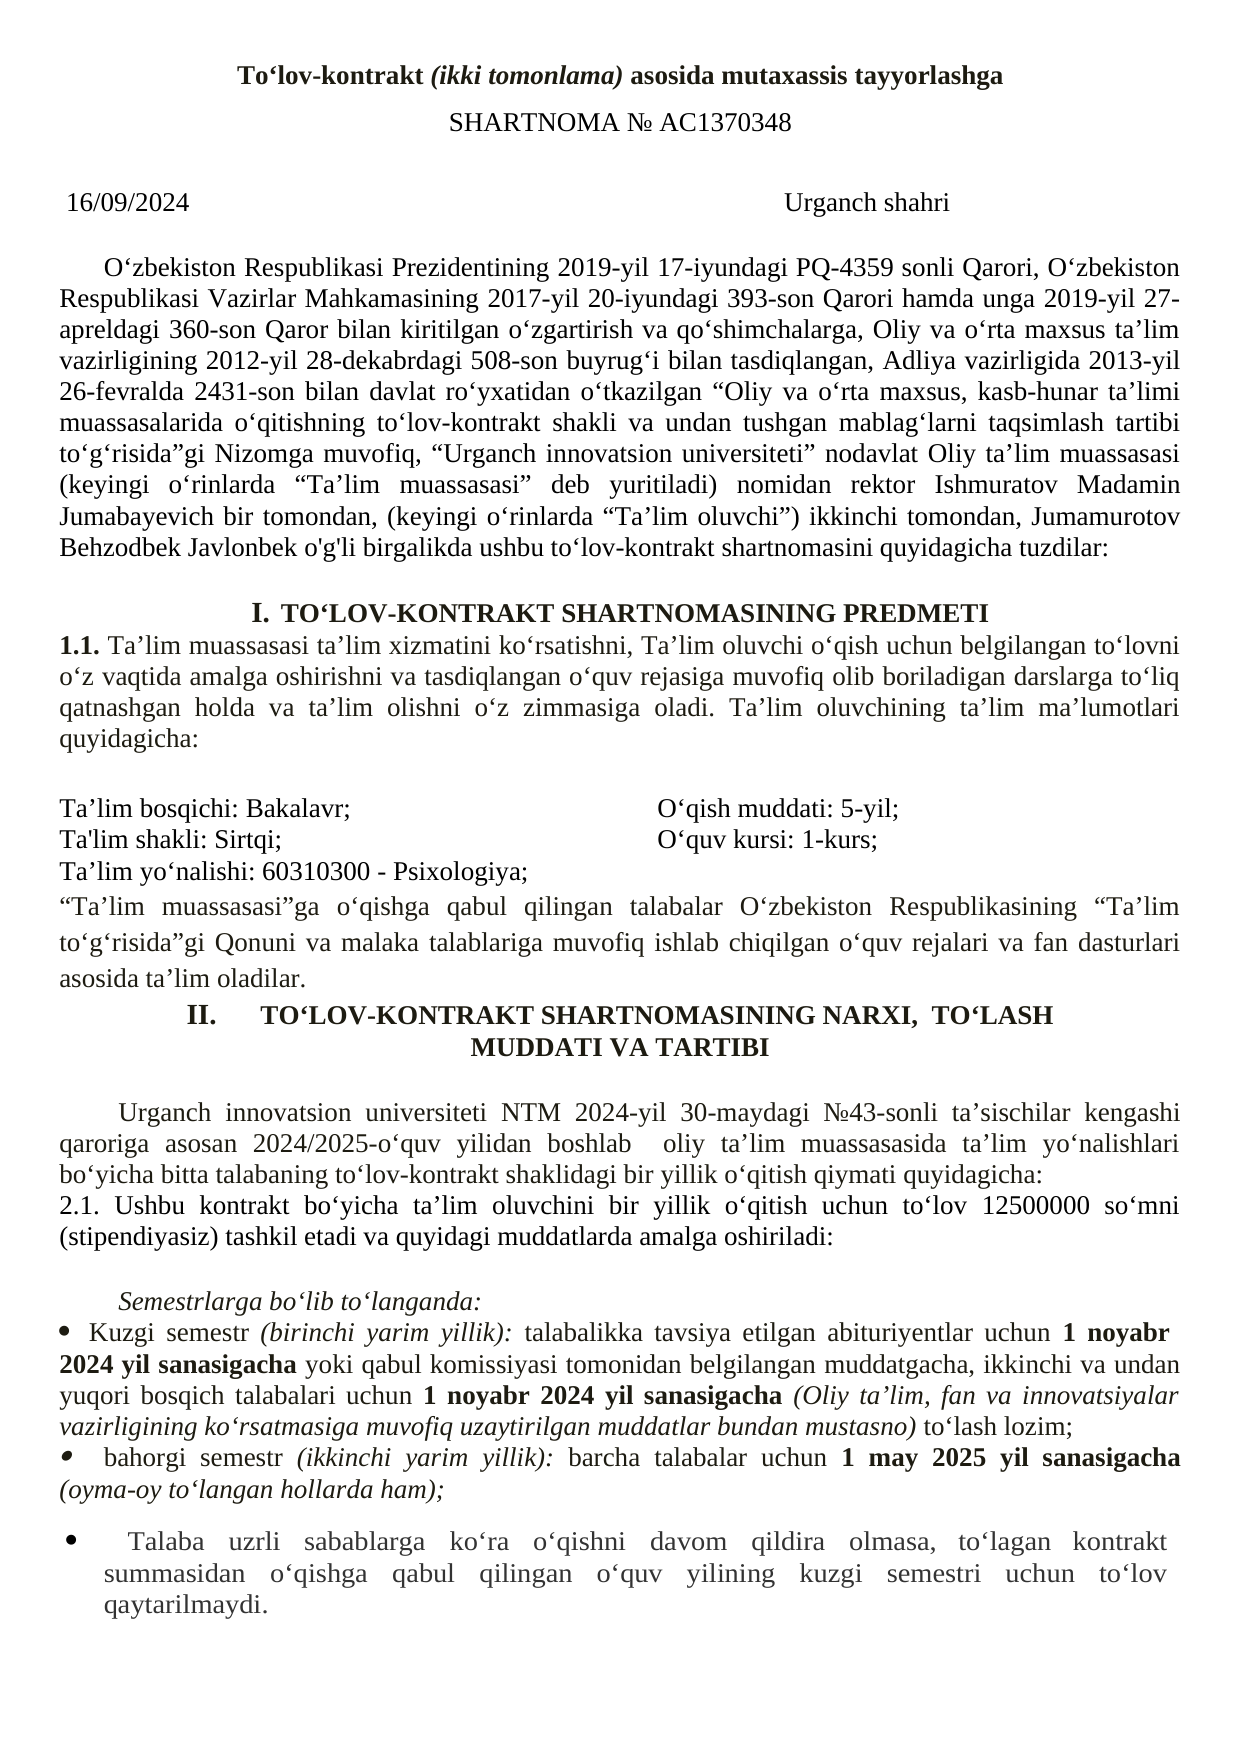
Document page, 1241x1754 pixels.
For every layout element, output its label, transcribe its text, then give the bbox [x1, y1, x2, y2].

text Semestrlarga bo‘lib to‘langanda: [59, 1285, 1181, 1316]
text O‘qish muddati: 5-yil; [657, 792, 1181, 823]
text Ta’lim yo‘nalishi: 60310300 - Psixologiya; [59, 854, 1181, 886]
list MUDDATI VA TARTIBI [59, 1031, 1181, 1062]
text Oʻzbekiston Respublikasi Prezidentining 2019-yil 17-iyundagi PQ-4359 sonli Qarori, O‘zbekiston Respublikasi Vazirlar Mahkamasining 2017-yil 20-iyundagi 393-son Qarori hamda unga 2019-yil 27- apreldagi 360-son Qaror bilan kiritilgan o‘zgartirish va qo‘shimchalarga, Oliy va o‘rta maxsus ta’lim vazirligining 2012-yil 28-dekabrdagi 508-son buyrug‘i bilan tasdiqlangan, Adliya vazirligida 2013-yil 26-fevralda 2431-son bilan davlat ro‘yxatidan o‘tkazilgan “Oliy va o‘rta maxsus, kasb-hunar ta’limi muassasalarida o‘qitishning to‘lov-kontrakt shakli va undan tushgan mablag‘larni taqsimlash tartibi to‘g‘risida”gi Nizomga muvofiq, “Urganch innovatsion universiteti” nodavlat Oliy ta’lim muassasasi (keyingi oʻrinlarda “Ta’lim muassasasi” deb yuritiladi) nomidan rektor Ishmuratov Madamin Jumabayevich bir tomondan, (keyingi o‘rinlarda “Ta’lim oluvchi”) ikkinchi tomondan, Jumamurotov Behzodbek Javlonbek o'g'li birgalikda ushbu to‘lov-kontrakt shartnomasini quyidagicha tuzdilar: [59, 251, 1181, 562]
list TO‘LOV-KONTRAKT SHARTNOMASINING PREDMETI [59, 596, 1181, 629]
text To‘lov-kontrakt (ikki tomonlama) asosida mutaxassis tayyorlashga [59, 59, 1181, 90]
text 2.1. Ushbu kontrakt bo‘yicha ta’lim oluvchini bir yillik o‘qitish uchun to‘lov 12500000 soʻmni (stipendiyasiz) tashkil etadi va quyidagi muddatlarda amalga oshiriladi: [59, 1189, 1181, 1251]
list TO‘LOV-KONTRAKT SHARTNOMASINING NARXI, TO‘LASH [59, 997, 1181, 1031]
list Talaba uzrli sabablarga koʻra oʻqishni davom qildira olmasa, toʻlagan kontrakt summasidan oʻqishga qabul qilingan oʻquv yilining kuzgi semestri uchun toʻlov qaytarilmaydi. [66, 1525, 1168, 1619]
text 16/09/2024 Urganch shahri [59, 186, 1181, 217]
text SHARTNOMA № AC1370348 [59, 106, 1181, 137]
text Ta’lim bosqichi: Bakalavr; Ta'lim shakli: Sirtqi; [59, 792, 583, 854]
text 1.1. Ta’lim muassasasi ta’lim xizmatini ko‘rsatishni, Ta’lim oluvchi o‘qish uchun belgilangan to‘lovni o‘z vaqtida amalga oshirishni va tasdiqlangan o‘quv rejasiga muvofiq olib boriladigan darslarga to‘liq qatnashgan holda va ta’lim olishni o‘z zimmasiga oladi. Ta’lim oluvchining ta’lim ma’lumotlari quyidagicha: [59, 629, 1181, 754]
list Kuzgi semestr (birinchi yarim yillik): talabalikka tavsiya etilgan abituriyentlar uchun 1 noyabr 2024 yil sanasigacha yoki qabul komissiyasi tomonidan belgilangan muddatgacha, ikkinchi va undan yuqori bosqich talabalari uchun 1 noyabr 2024 yil sanasigacha (Oliy ta’lim, fan va innovatsiyalar vazirligining koʻrsatmasiga muvofiq uzaytirilgan muddatlar bundan mustasno) to‘lash lozim; [59, 1316, 1181, 1441]
list bahorgi semestr (ikkinchi yarim yillik): barcha talabalar uchun 1 may 2025 yil sanasigacha (oyma-oy to‘langan hollarda ham); [59, 1441, 1181, 1504]
text O‘quv kursi: 1-kurs; [657, 823, 1181, 854]
text Urganch innovatsion universiteti NTM 2024-yil 30-maydagi №43-sonli ta’sischilar kengashi qaroriga asosan 2024/2025-oʻquv yilidan boshlab oliy ta’lim muassasasida ta’lim yoʻnalishlari boʻyicha bitta talabaning toʻlov-kontrakt shaklidagi bir yillik oʻqitish qiymati quyidagicha: [59, 1096, 1181, 1189]
text “Ta’lim muassasasi”ga o‘qishga qabul qilingan talabalar O‘zbekiston Respublikasining “Ta’lim to‘g‘risida”gi Qonuni va malaka talablariga muvofiq ishlab chiqilgan o‘quv rejalari va fan dasturlari asosida ta’lim oladilar. [59, 890, 1181, 993]
